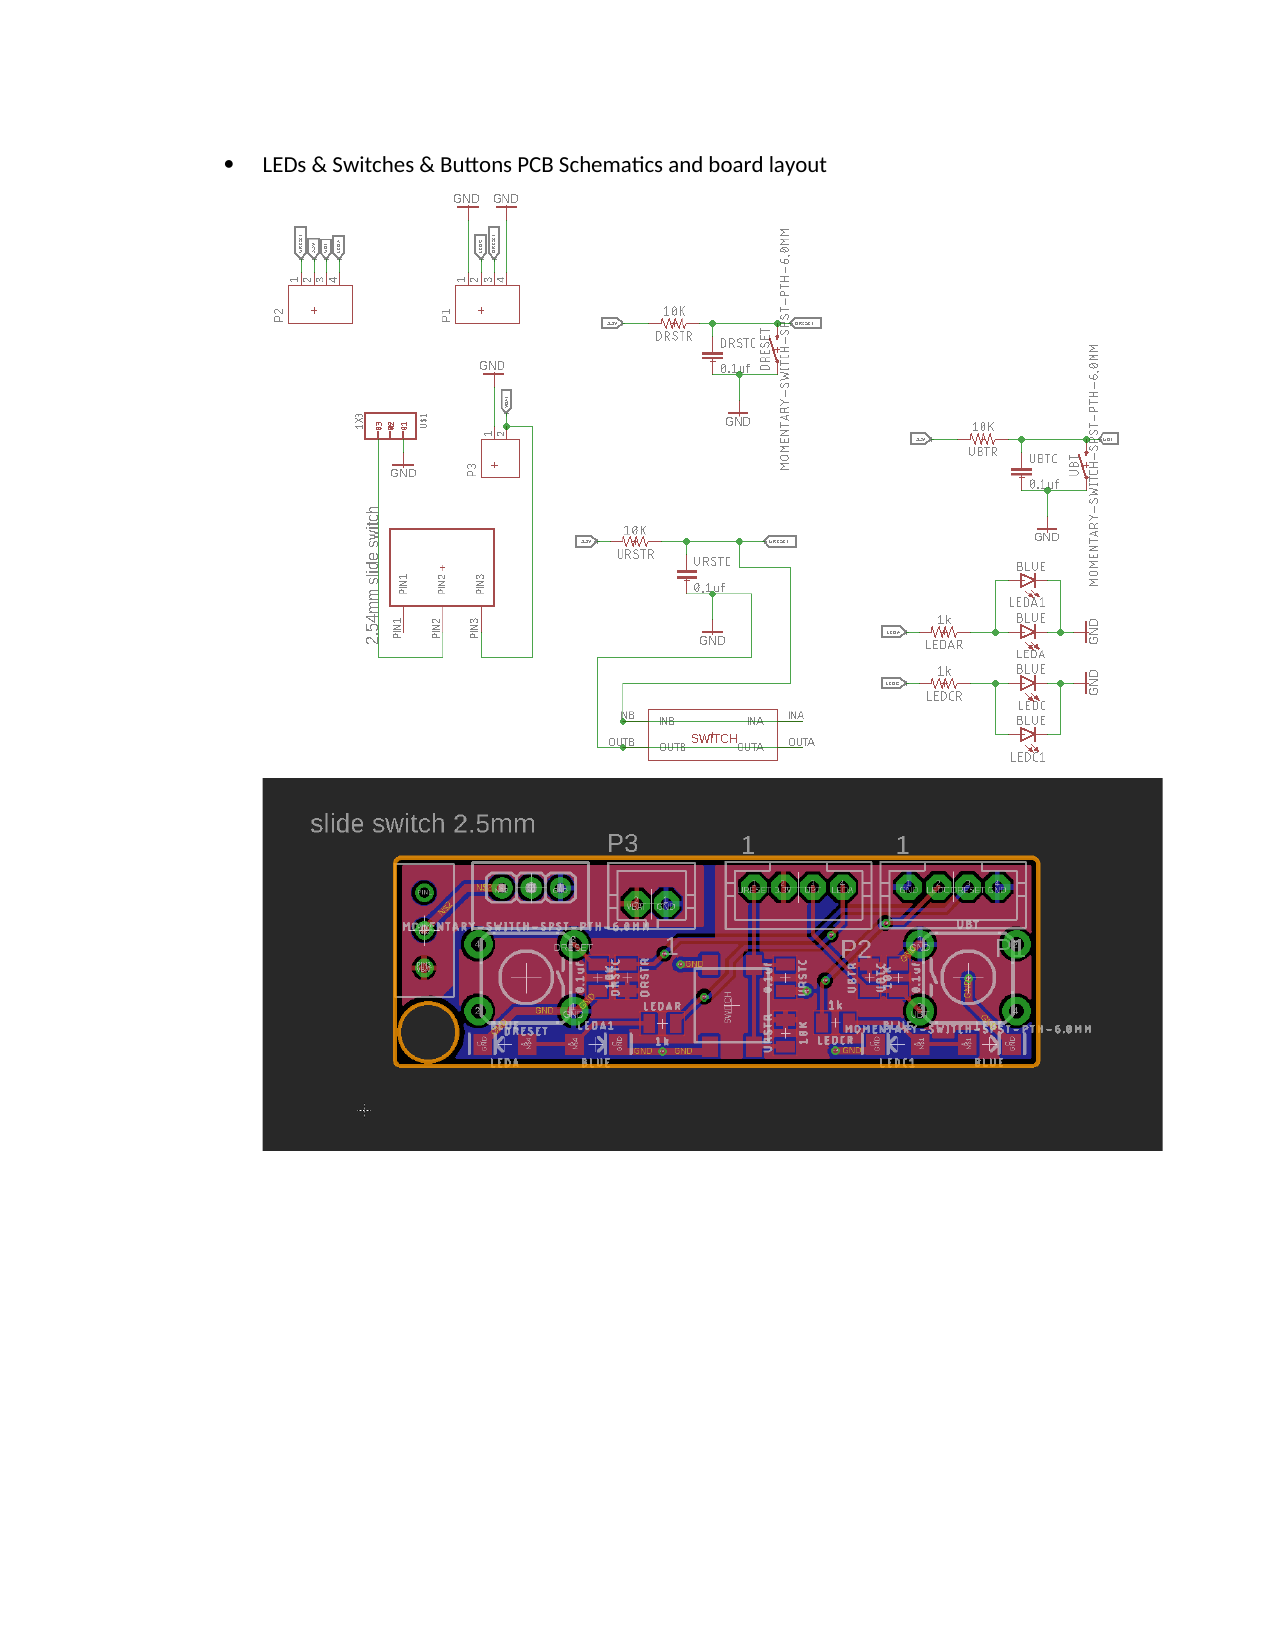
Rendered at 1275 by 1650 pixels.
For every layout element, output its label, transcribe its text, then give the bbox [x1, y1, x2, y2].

picture [262, 180, 1163, 771]
picture [262, 778, 1163, 1151]
